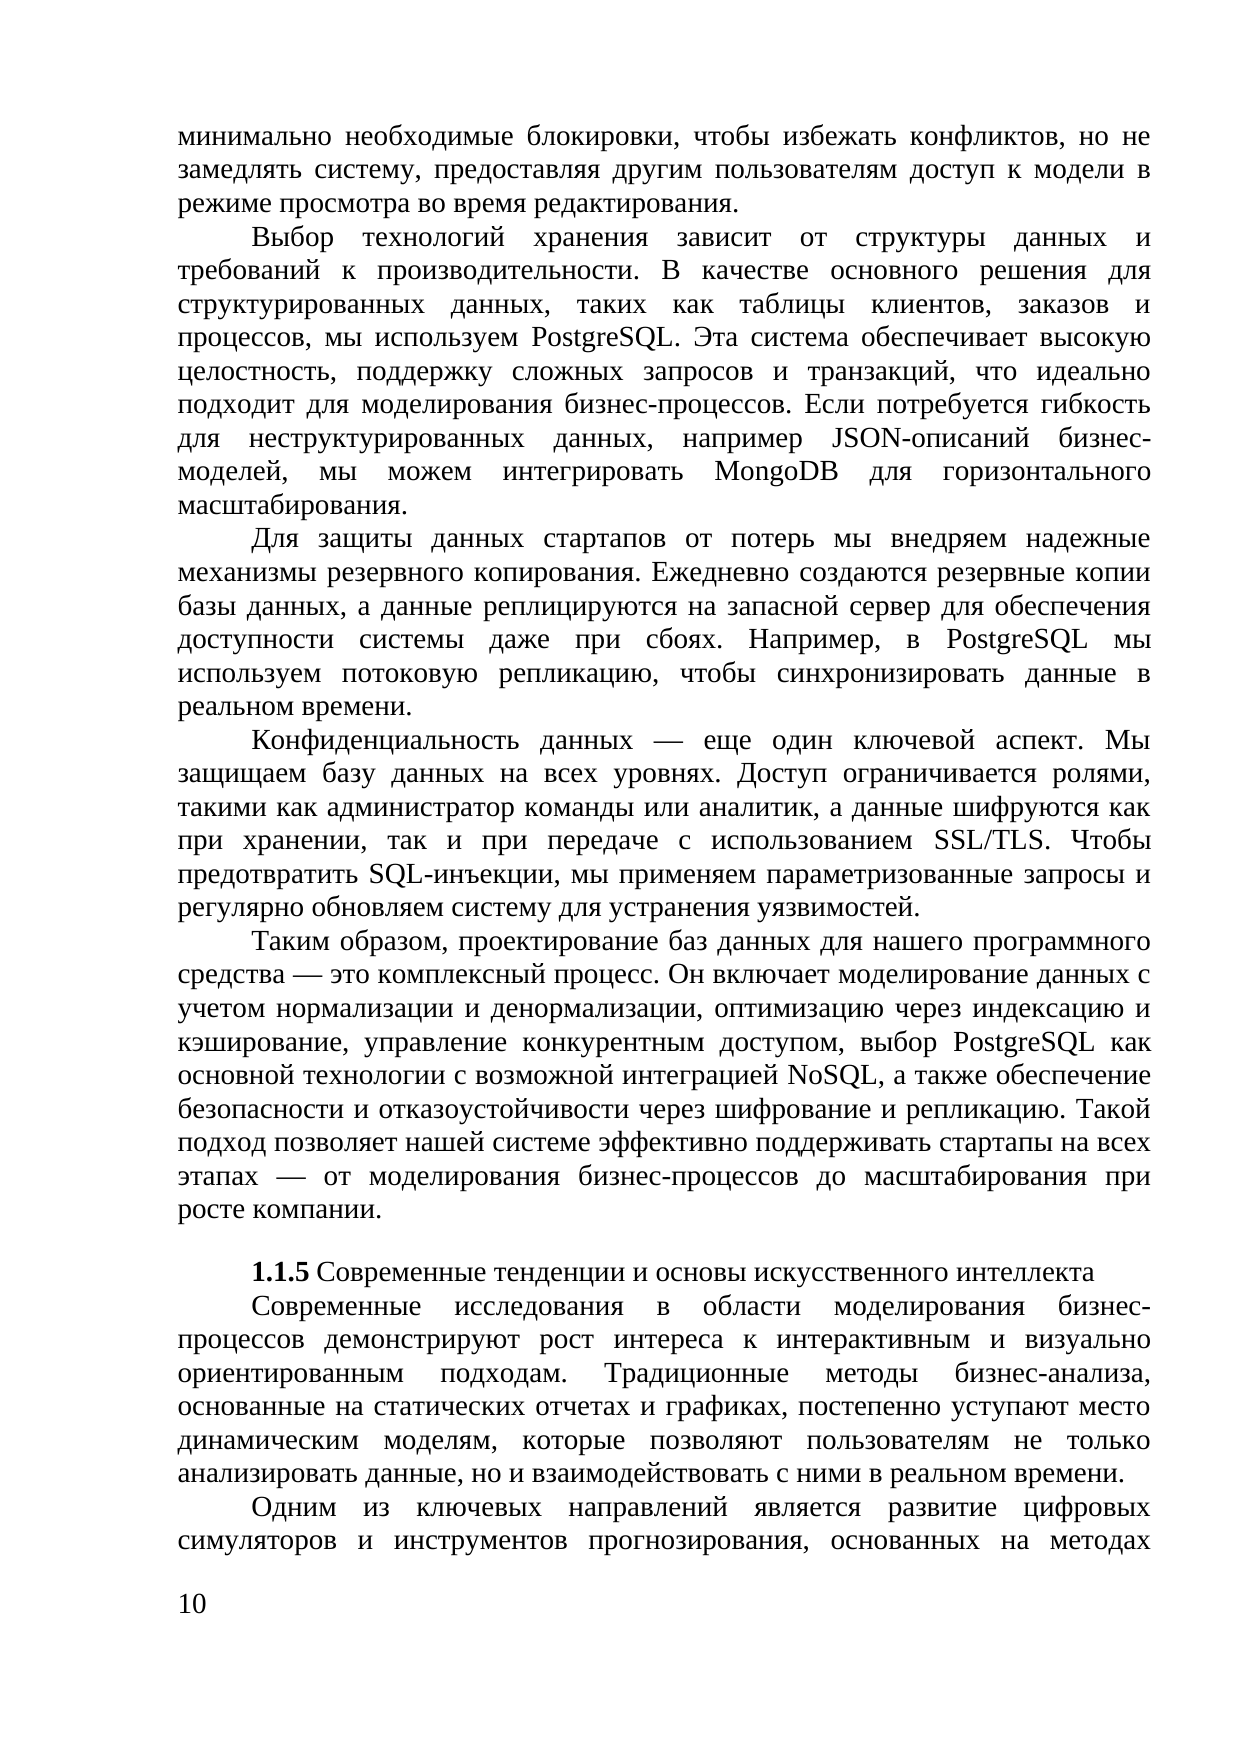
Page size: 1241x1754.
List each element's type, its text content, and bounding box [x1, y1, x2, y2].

text Для защиты данных стартапов от потерь мы внедряем надежные механизмы резервного копирования. Ежедневно создаются резервные копии базы данных, а данные реплицируются на запасной сервер для обеспечения доступности системы даже при сбоях. Например, в PostgreSQL мы используем потоковую репликацию, чтобы синхронизировать данные в реальном времени. [177, 521, 1152, 722]
text Таким образом, проектирование баз данных для нашего программного средства — это комплексный процесс. Он включает моделирование данных с учетом нормализации и денормализации, оптимизацию через индексацию и кэширование, управление конкурентным доступом, выбор PostgreSQL как основной технологии с возможной интеграцией NoSQL, а также обеспечение безопасности и отказоустойчивости через шифрование и репликацию. Такой подход позволяет нашей системе эффективно поддерживать стартапы на всех этапах — от моделирования бизнес-процессов до масштабирования при росте компании. [177, 923, 1152, 1225]
text Конфиденциальность данных — еще один ключевой аспект. Мы защищаем базу данных на всех уровнях. Доступ ограничивается ролями, такими как администратор команды или аналитик, а данные шифруются как при хранении, так и при передаче с использованием SSL/TLS. Чтобы предотвратить SQL-инъекции, мы применяем параметризованные запросы и регулярно обновляем систему для устранения уязвимостей. [177, 722, 1152, 923]
title Современные тенденции и основы искусственного интеллекта [251, 1254, 1152, 1288]
text Современные исследования в области моделирования бизнес-процессов демонстрируют рост интереса к интерактивным и визуально ориентированным подходам. Традиционные методы бизнес-анализа, основанные на статических отчетах и графиках, постепенно уступают место динамическим моделям, которые позволяют пользователям не только анализировать данные, но и взаимодействовать с ними в реальном времени. [177, 1288, 1152, 1489]
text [177, 118, 1152, 219]
text Выбор технологий хранения зависит от структуры данных и требований к производительности. В качестве основного решения для структурированных данных, таких как таблицы клиентов, заказов и процессов, мы используем PostgreSQL. Эта система обеспечивает высокую целостность, поддержку сложных запросов и транзакций, что идеально подходит для моделирования бизнес-процессов. Если потребуется гибкость для неструктурированных данных, например JSON-описаний бизнес-моделей, мы можем интегрировать MongoDB для горизонтального масштабирования. [177, 219, 1152, 521]
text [177, 1489, 1152, 1556]
